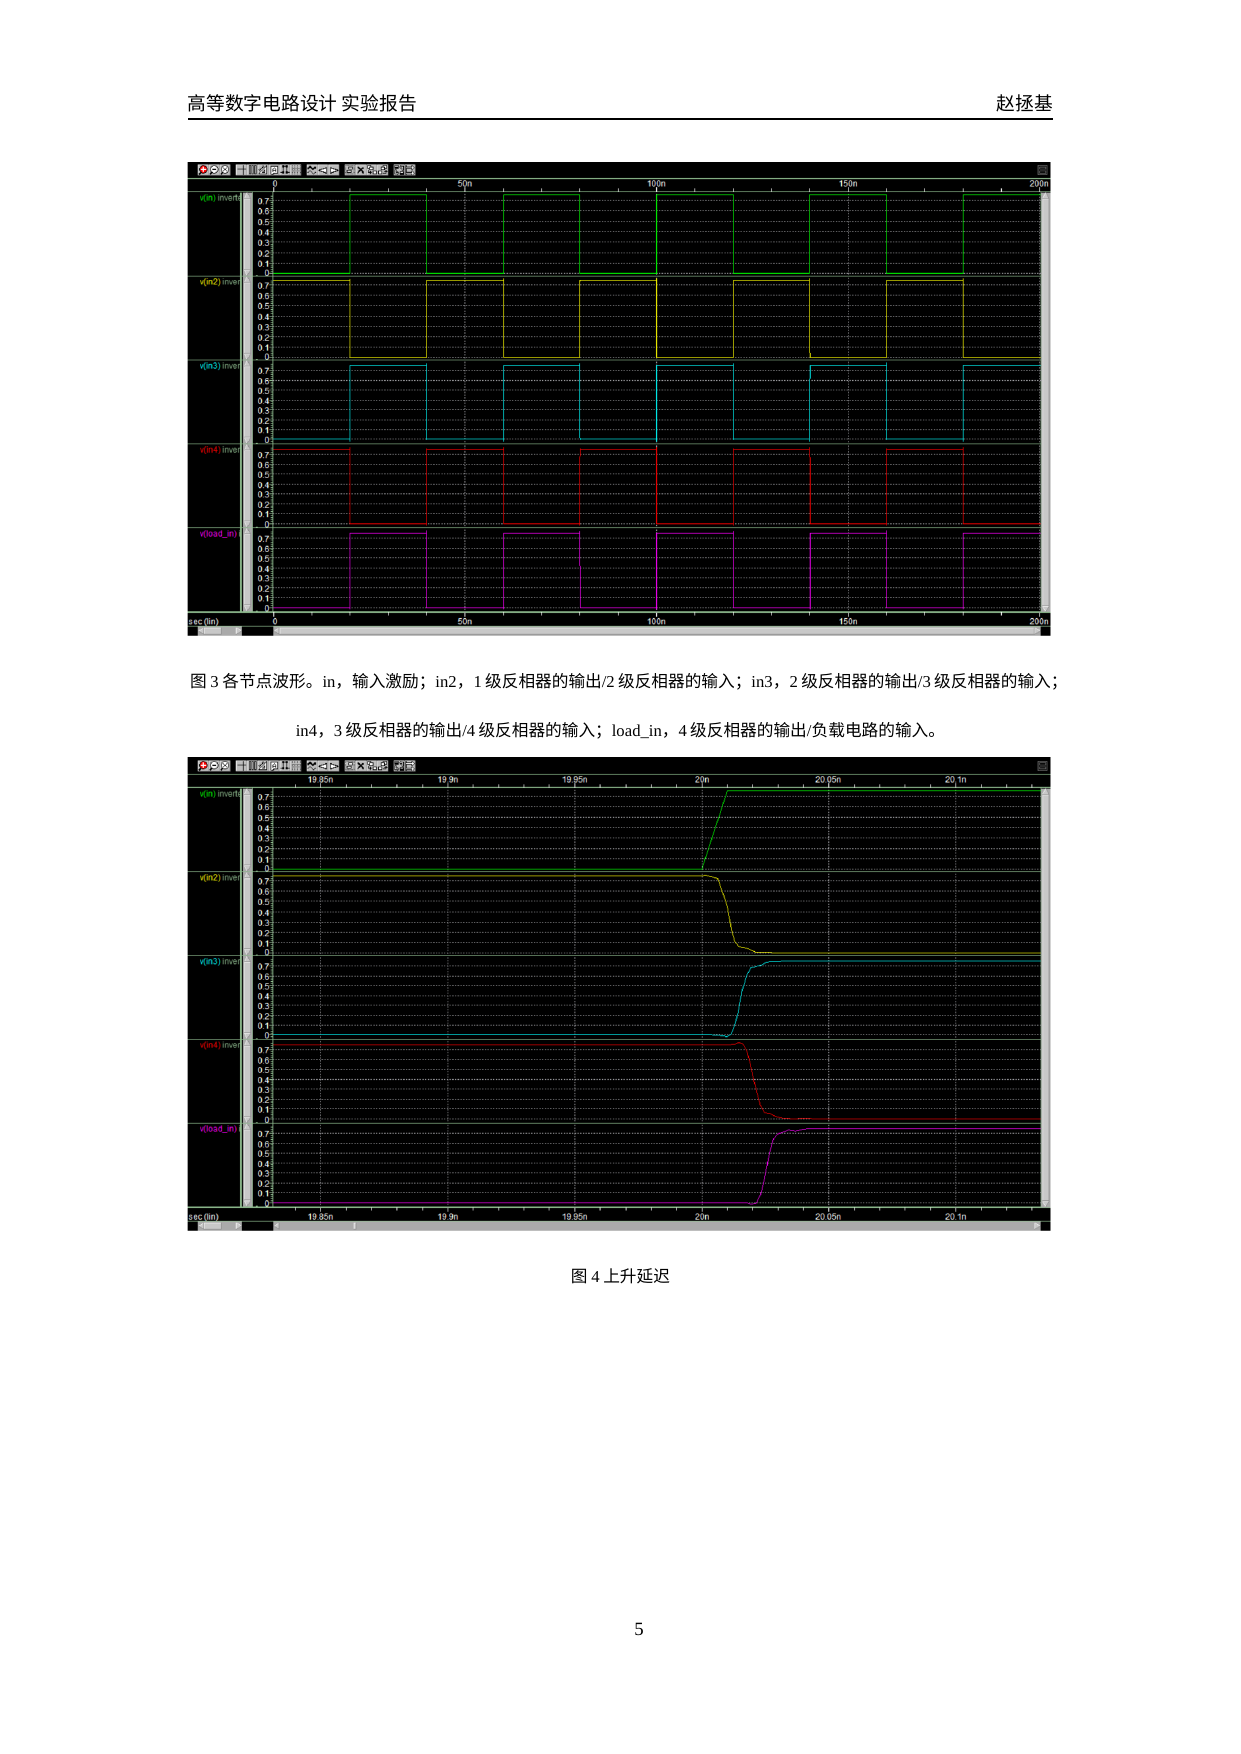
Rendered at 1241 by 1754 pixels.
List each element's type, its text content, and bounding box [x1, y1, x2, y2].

picture [187, 162, 1051, 636]
text 图 4 上升延迟 [187, 1259, 1053, 1292]
picture [187, 757, 1051, 1231]
text 图 3 各节点波形。in，输入激励；in2，1级反相器的输出/2级反相器的输入；in3，2级反相器的输出/3级反相器的输入；in4，3级反相器的输出/4级反相器的输入；load_in，4级反相器的输出/负载电路的输入。 [187, 664, 1053, 745]
